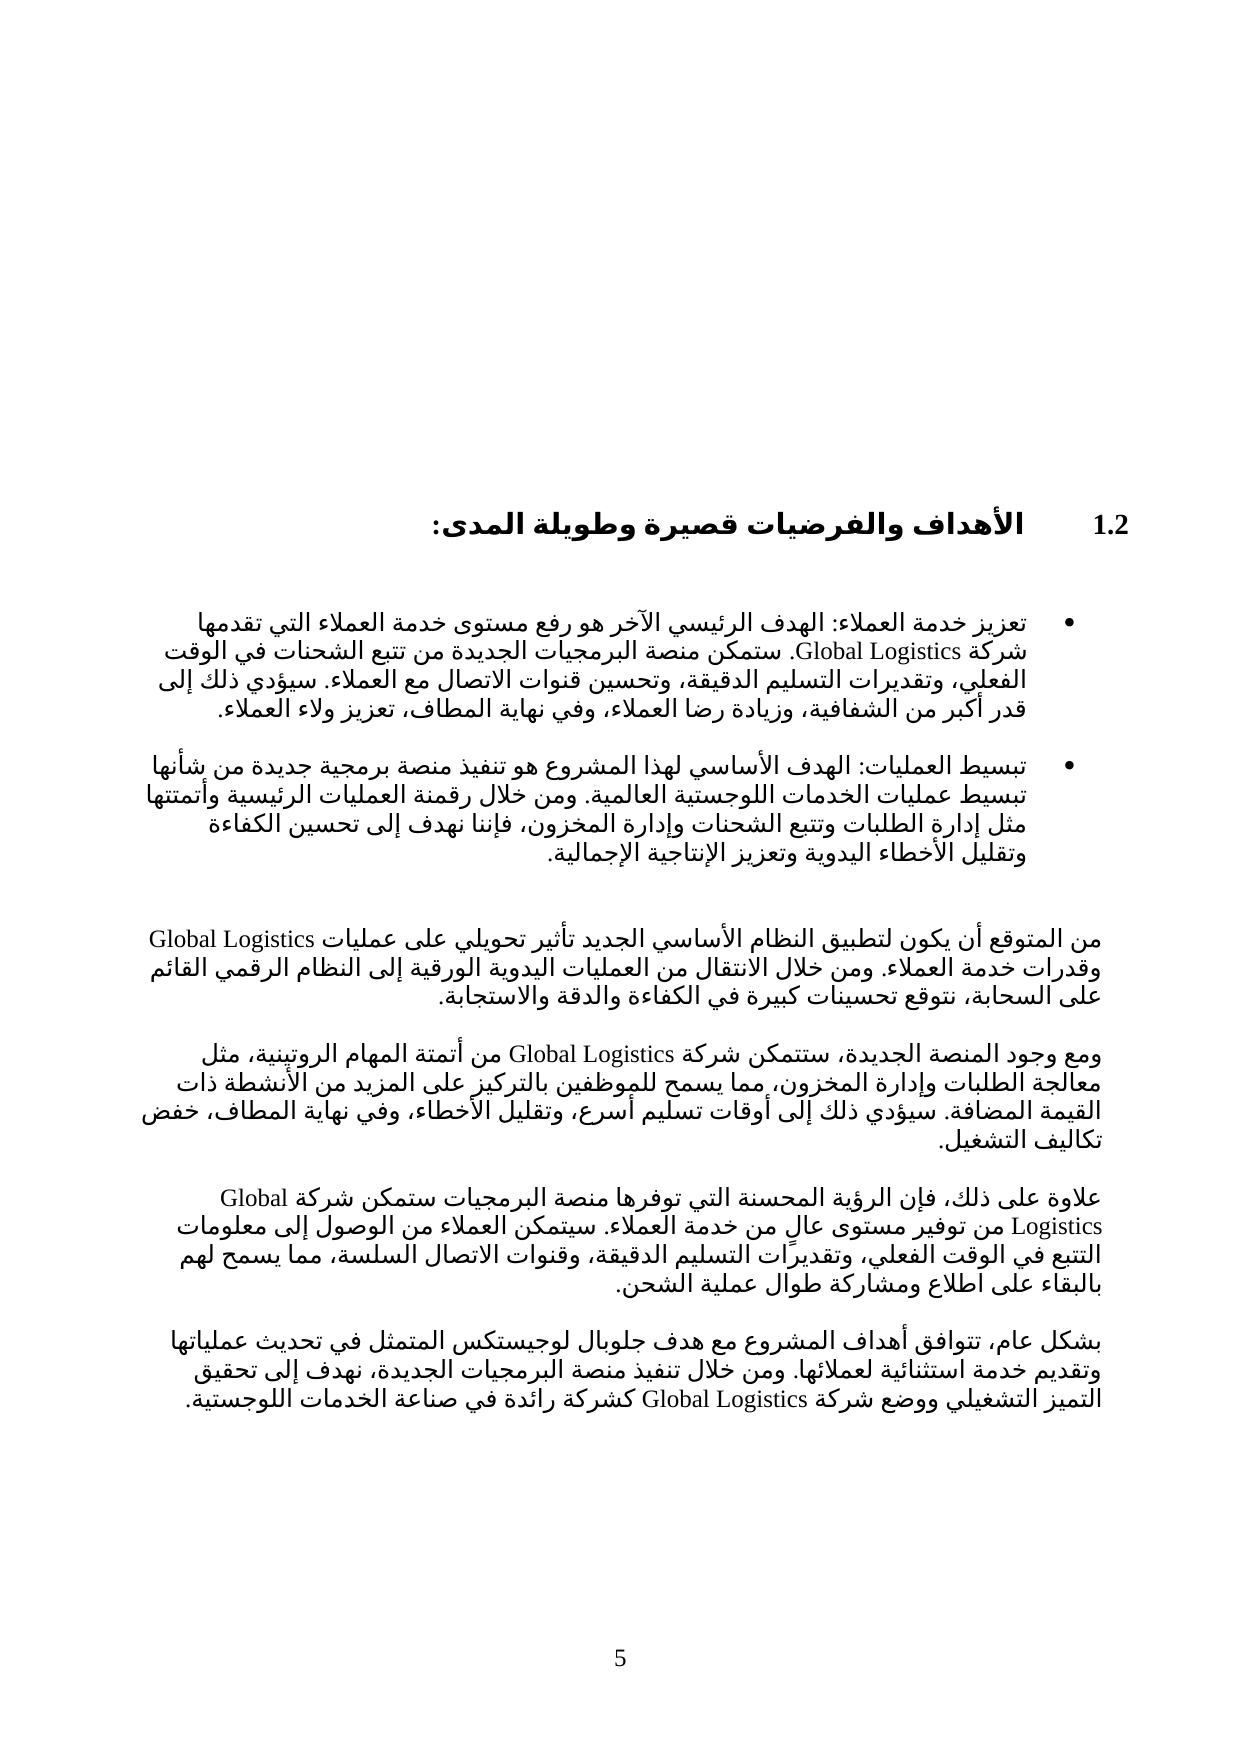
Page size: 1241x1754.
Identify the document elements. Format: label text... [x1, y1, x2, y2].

list تبسيط العمليات: الهدف الأساسي لهذا المشروع هو تنفيذ منصة برمجية جديدة من شأنها تبسيط عمليات الخدمات اللوجستية العالمية. ومن خلال رقمنة العمليات الرئيسية وأتمتتها مثل إدارة الطلبات وتتبع الشحنات وإدارة المخزون، فإننا نهدف إلى تحسين الكفاءة وتقليل الأخطاء اليدوية وتعزيز الإنتاجية الإجمالية. [139, 751, 1065, 895]
subtitle الأهداف والفرضيات قصيرة وطويلة المدى: [139, 507, 1092, 541]
text ومع وجود المنصة الجديدة، ستتمكن شركة Global Logistics من أتمتة المهام الروتينية، مثل معالجة الطلبات وإدارة المخزون، مما يسمح للموظفين بالتركيز على المزيد من الأنشطة ذات القيمة المضافة. سيؤدي ذلك إلى أوقات تسليم أسرع، وتقليل الأخطاء، وفي نهاية المطاف، خفض تكاليف التشغيل. [139, 1039, 1103, 1154]
list تعزيز خدمة العملاء: الهدف الرئيسي الآخر هو رفع مستوى خدمة العملاء التي تقدمها شركة Global Logistics. ستمكن منصة البرمجيات الجديدة من تتبع الشحنات في الوقت الفعلي، وتقديرات التسليم الدقيقة، وتحسين قنوات الاتصال مع العملاء. سيؤدي ذلك إلى قدر أكبر من الشفافية، وزيادة رضا العملاء، وفي نهاية المطاف، تعزيز ولاء العملاء. [139, 608, 1065, 723]
text بشكل عام، تتوافق أهداف المشروع مع هدف جلوبال لوجيستكس المتمثل في تحديث عملياتها وتقديم خدمة استثنائية لعملائها. ومن خلال تنفيذ منصة البرمجيات الجديدة، نهدف إلى تحقيق التميز التشغيلي ووضع شركة Global Logistics كشركة رائدة في صناعة الخدمات اللوجستية. [139, 1326, 1103, 1413]
text من المتوقع أن يكون لتطبيق النظام الأساسي الجديد تأثير تحويلي على عمليات Global Logistics وقدرات خدمة العملاء. ومن خلال الانتقال من العمليات اليدوية الورقية إلى النظام الرقمي القائم على السحابة، نتوقع تحسينات كبيرة في الكفاءة والدقة والاستجابة. [139, 924, 1103, 1010]
text علاوة على ذلك، فإن الرؤية المحسنة التي توفرها منصة البرمجيات ستمكن شركة Global Logistics من توفير مستوى عالٍ من خدمة العملاء. سيتمكن العملاء من الوصول إلى معلومات التتبع في الوقت الفعلي، وتقديرات التسليم الدقيقة، وقنوات الاتصال السلسة، مما يسمح لهم بالبقاء على اطلاع ومشاركة طوال عملية الشحن. [139, 1183, 1103, 1298]
